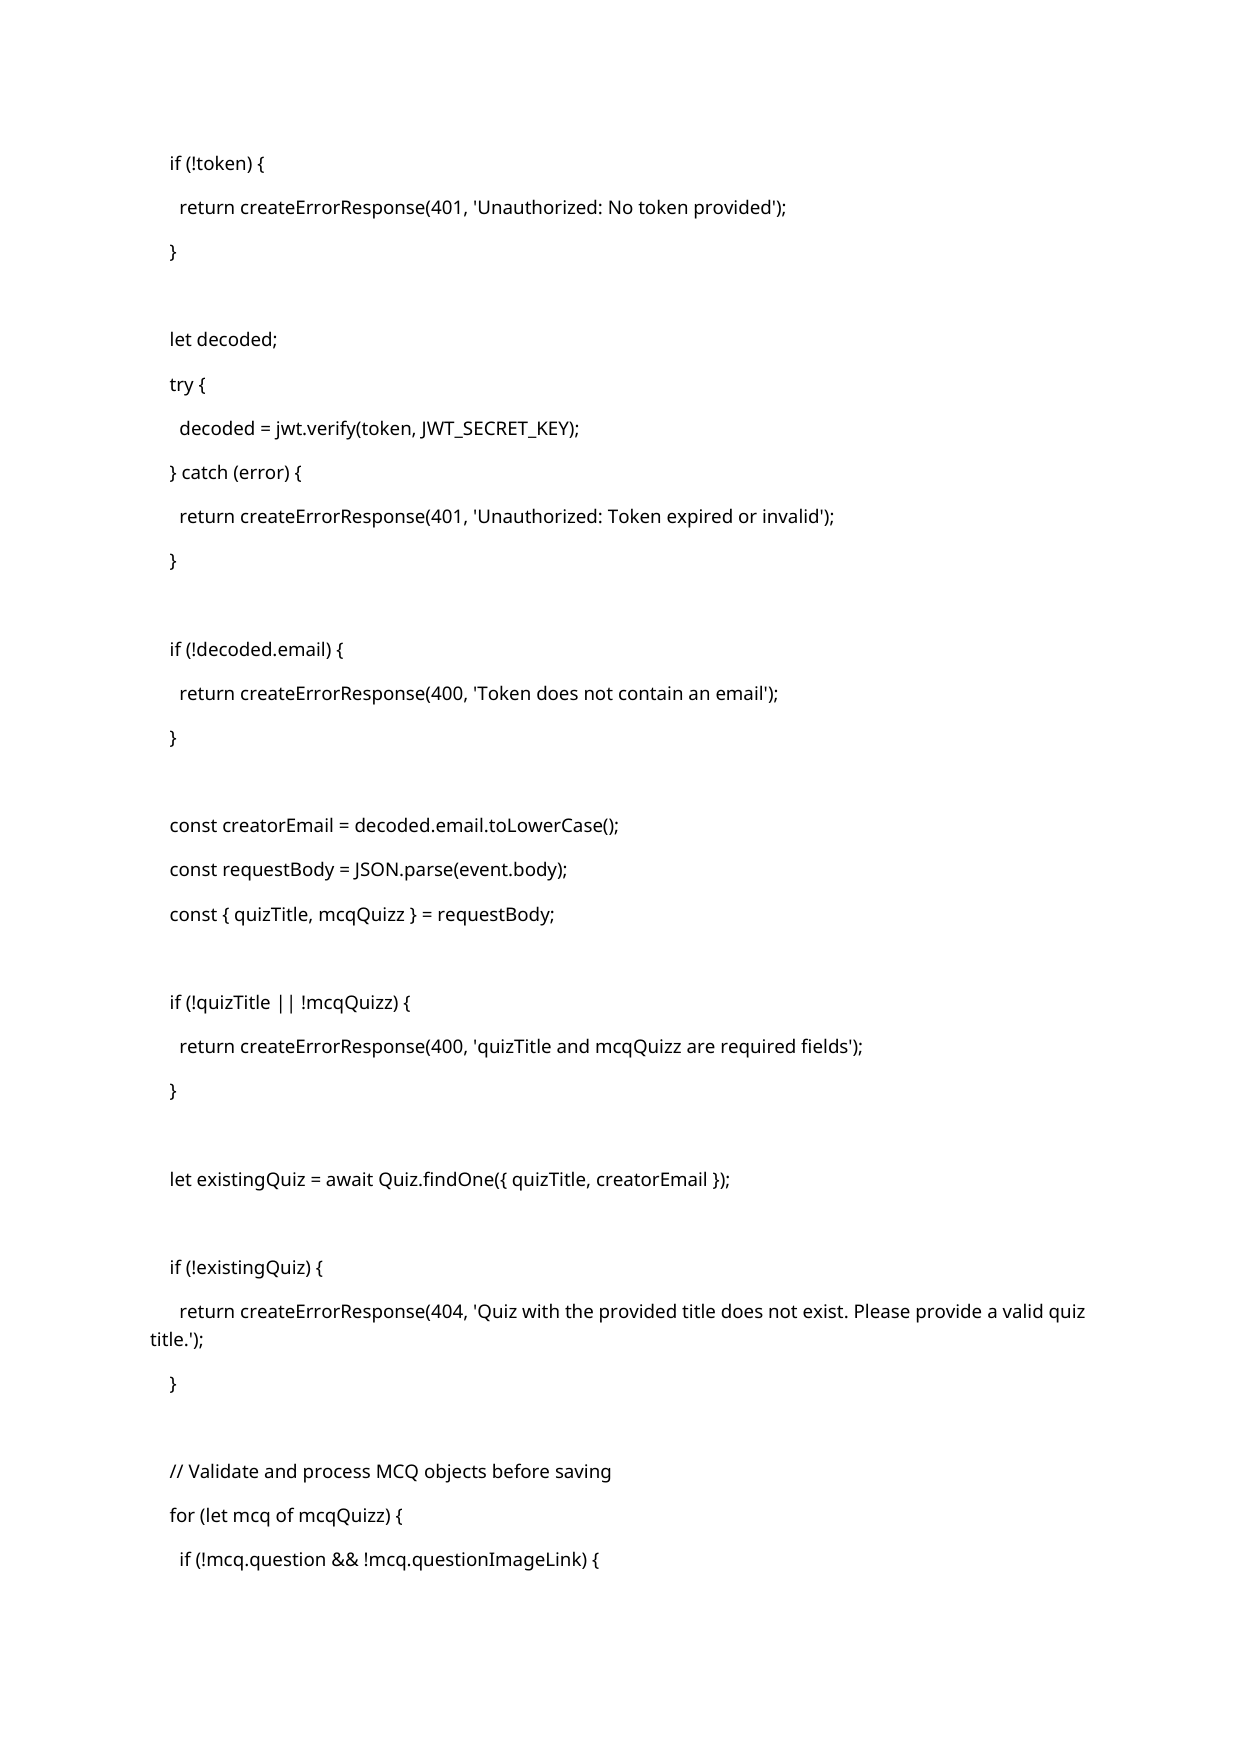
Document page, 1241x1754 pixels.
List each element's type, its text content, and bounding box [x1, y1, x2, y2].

text } [150, 547, 1090, 573]
text } [150, 724, 1090, 750]
text } [150, 1077, 1090, 1103]
text if (!existingQuiz) { [150, 1254, 1090, 1280]
text return createErrorResponse(400, 'quizTitle and mcqQuizz are required fields'); [150, 1033, 1090, 1059]
text const creatorEmail = decoded.email.toLowerCase(); [150, 812, 1090, 838]
text return createErrorResponse(404, 'Quiz with the provided title does not exist. Please provide a valid quiz title.'); [150, 1298, 1090, 1351]
text } catch (error) { [150, 459, 1090, 485]
text return createErrorResponse(400, 'Token does not contain an email'); [150, 680, 1090, 706]
text } [150, 1370, 1090, 1396]
text for (let mcq of mcqQuizz) { [150, 1502, 1090, 1528]
text let decoded; [150, 327, 1090, 352]
text if (!decoded.email) { [150, 636, 1090, 661]
text if (!quizTitle || !mcqQuizz) { [150, 989, 1090, 1015]
text try { [150, 371, 1090, 396]
text if (!token) { [150, 150, 1090, 176]
text if (!mcq.question && !mcq.questionImageLink) { [150, 1547, 1090, 1572]
text // Validate and process MCQ objects before saving [150, 1458, 1090, 1484]
text let existingQuiz = await Quiz.findOne({ quizTitle, creatorEmail }); [150, 1166, 1090, 1191]
text return createErrorResponse(401, 'Unauthorized: Token expired or invalid'); [150, 503, 1090, 529]
text return createErrorResponse(401, 'Unauthorized: No token provided'); [150, 194, 1090, 220]
text decoded = jwt.verify(token, JWT_SECRET_KEY); [150, 415, 1090, 441]
text const requestBody = JSON.parse(event.body); [150, 857, 1090, 882]
text } [150, 238, 1090, 264]
text const { quizTitle, mcqQuizz } = requestBody; [150, 901, 1090, 926]
